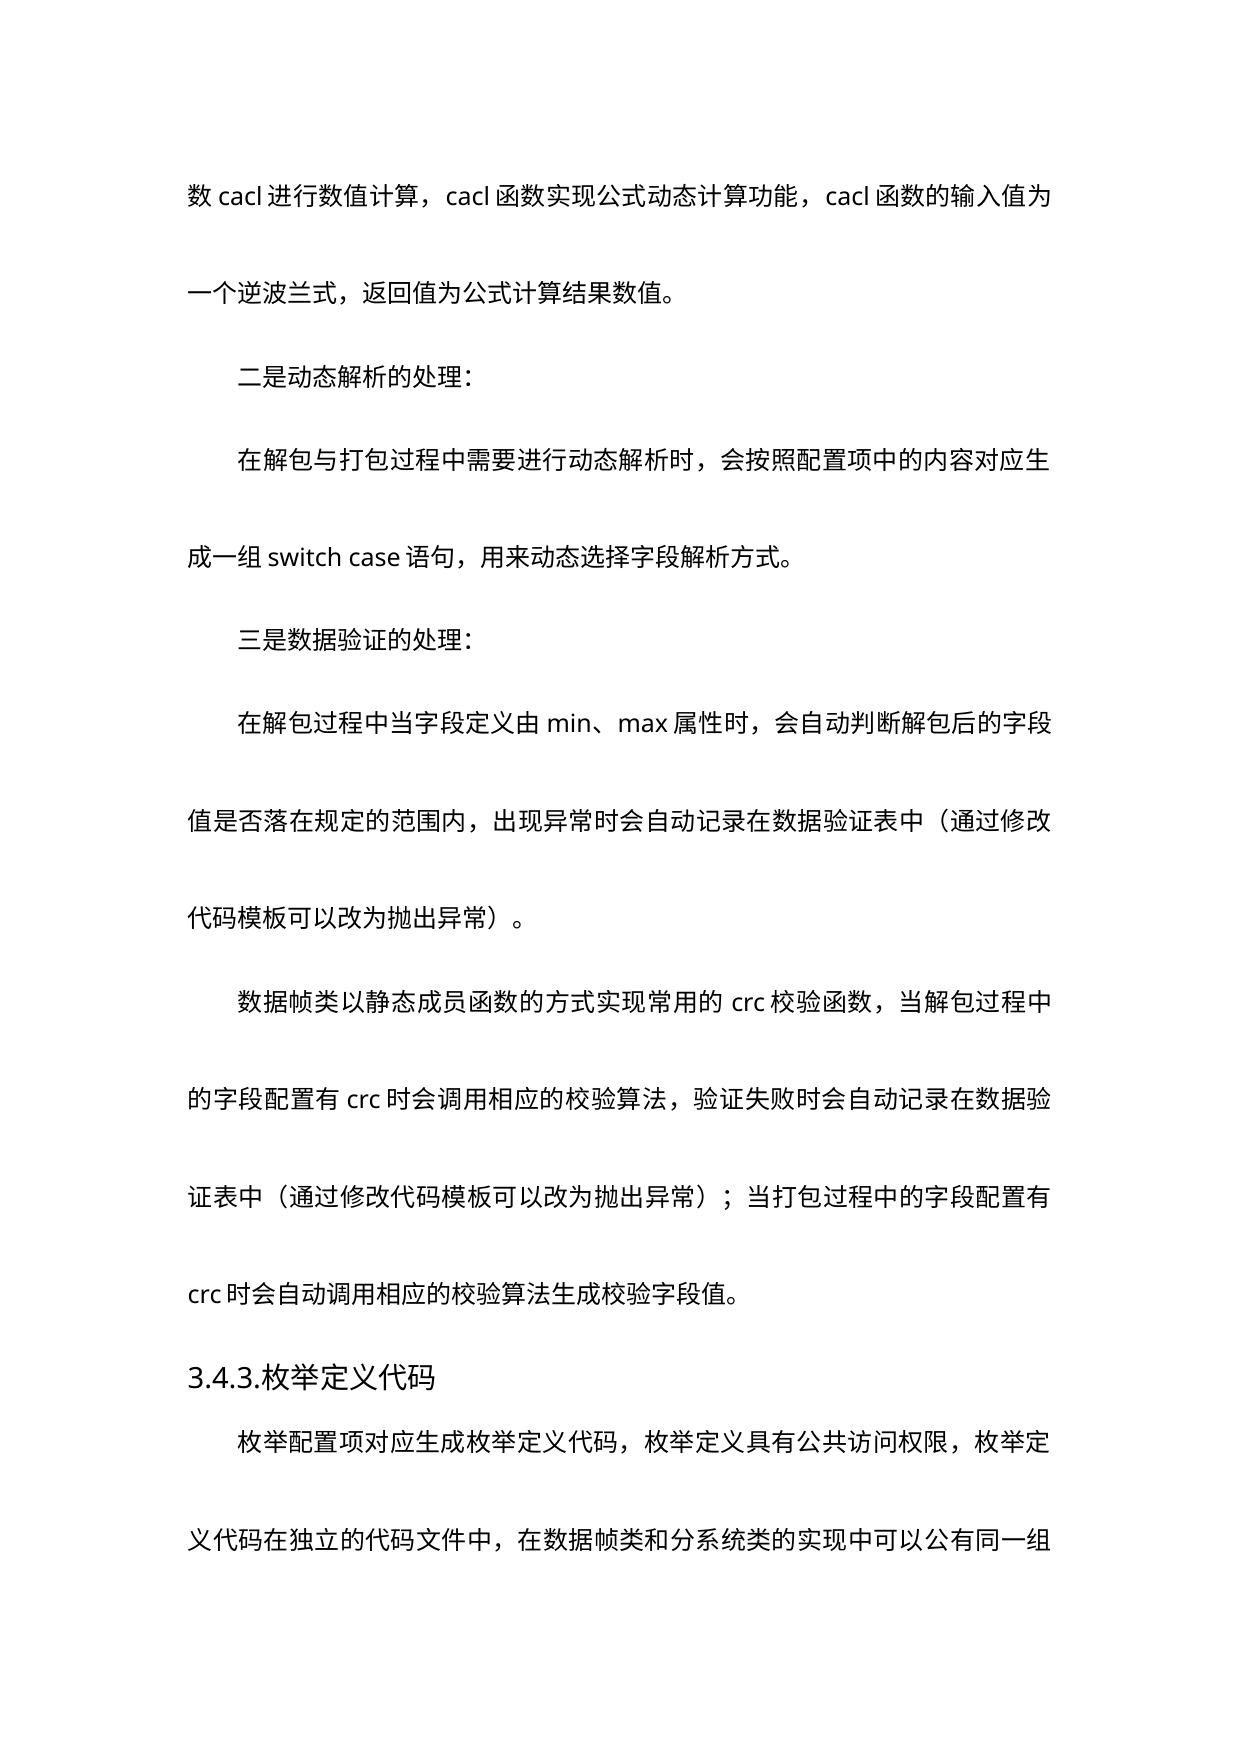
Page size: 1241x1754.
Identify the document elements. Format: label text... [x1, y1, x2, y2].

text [187, 1408, 1053, 1571]
text 在解包与打包过程中需要进行动态解析时，会按照配置项中的内容对应生成一组switch case语句，用来动态选择字段解析方式。 [187, 426, 1053, 588]
text 数据帧类以静态成员函数的方式实现常用的crc校验函数，当解包过程中的字段配置有crc时会调用相应的校验算法，验证失败时会自动记录在数据验证表中（通过修改代码模板可以改为抛出异常）；当打包过程中的字段配置有crc时会自动调用相应的校验算法生成校验字段值。 [187, 968, 1053, 1325]
text 三是数据验证的处理： [187, 606, 1053, 671]
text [187, 162, 1053, 324]
list 枚举定义代码 [187, 1343, 1053, 1408]
text 二是动态解析的处理： [187, 343, 1053, 408]
text 在解包过程中当字段定义由min、max属性时，会自动判断解包后的字段值是否落在规定的范围内，出现异常时会自动记录在数据验证表中（通过修改代码模板可以改为抛出异常）。 [187, 689, 1053, 949]
